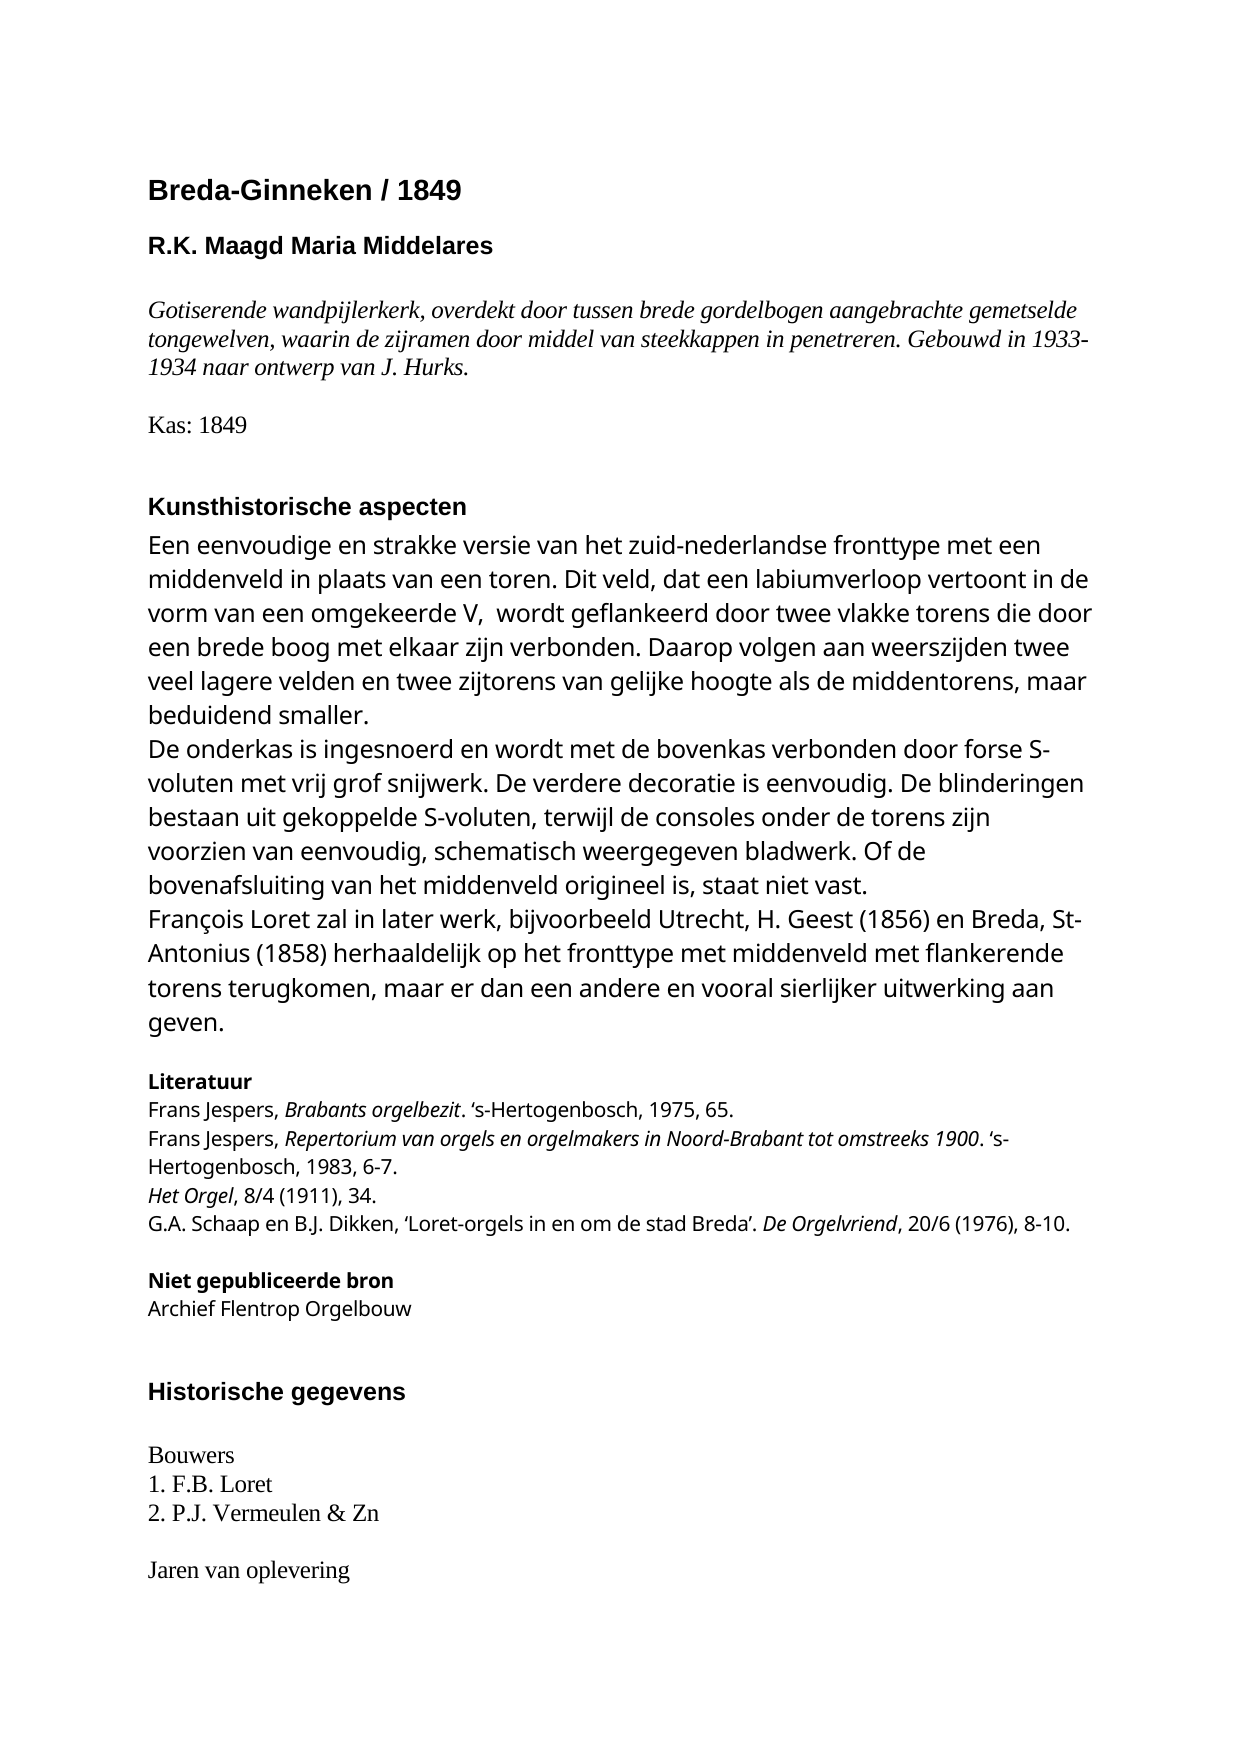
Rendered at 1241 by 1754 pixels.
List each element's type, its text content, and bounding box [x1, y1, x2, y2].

text Het Orgel, 8/4 (1911), 34. [148, 1181, 1093, 1209]
text 1. F.B. Loret [148, 1469, 1093, 1498]
subtitle Kunsthistorische aspecten [148, 492, 1093, 521]
text Kas: 1849 [148, 410, 1093, 439]
text Archief Flentrop Orgelbouw [148, 1294, 1093, 1323]
text 2. P.J. Vermeulen & Zn [148, 1498, 1093, 1527]
text Een eenvoudige en strakke versie van het zuid-nederlandse fronttype met een middenveld in plaats van een toren. Dit veld, dat een labiumverloop vertoont in de vorm van een omgekeerde V, wordt geflankeerd door twee vlakke torens die door een brede boog met elkaar zijn verbonden. Daarop volgen aan weerszijden twee veel lagere velden en twee zijtorens van gelijke hoogte als de middentorens, maar beduidend smaller. [148, 527, 1093, 732]
text François Loret zal in later werk, bijvoorbeeld Utrecht, H. Geest (1856) en Breda, St-Antonius (1858) herhaaldelijk op het fronttype met middenveld met flankerende torens terugkomen, maar er dan een andere en vooral sierlijker uitwerking aan geven. [148, 902, 1093, 1038]
text De onderkas is ingesnoerd en wordt met de bovenkas verbonden door forse S-voluten met vrij grof snijwerk. De verdere decoratie is eenvoudig. De blinderingen bestaan uit gekoppelde S-voluten, terwijl de consoles onder de torens zijn voorzien van eenvoudig, schematisch weergegeven bladwerk. Of de bovenafsluiting van het middenveld origineel is, staat niet vast. [148, 732, 1093, 902]
text Gotiserende wandpijlerkerk, overdekt door tussen brede gordelbogen aangebrachte gemetselde tongewelven, waarin de zijramen door middel van steekkappen in penetreren. Gebouwd in 1933-1934 naar ontwerp van J. Hurks. [148, 295, 1093, 381]
text Literatuur [148, 1067, 1093, 1096]
subtitle Historische gegevens [148, 1377, 1093, 1406]
subtitle R.K. Maagd Maria Middelares [148, 231, 1093, 260]
text Jaren van oplevering [148, 1556, 1093, 1584]
text Frans Jespers, Repertorium van orgels en orgelmakers in Noord-Brabant tot omstreeks 1900. ‘s-Hertogenbosch, 1983, 6-7. [148, 1124, 1093, 1181]
text G.A. Schaap en B.J. Dikken, ‘Loret-orgels in en om de stad Breda’. De Orgelvriend, 20/6 (1976), 8-10. [148, 1209, 1093, 1238]
text Bouwers [148, 1441, 1093, 1469]
text Niet gepubliceerde bron [148, 1266, 1093, 1294]
subtitle Breda-Ginneken / 1849 [148, 173, 1093, 206]
text Frans Jespers, Brabants orgelbezit. ‘s-Hertogenbosch, 1975, 65. [148, 1096, 1093, 1124]
